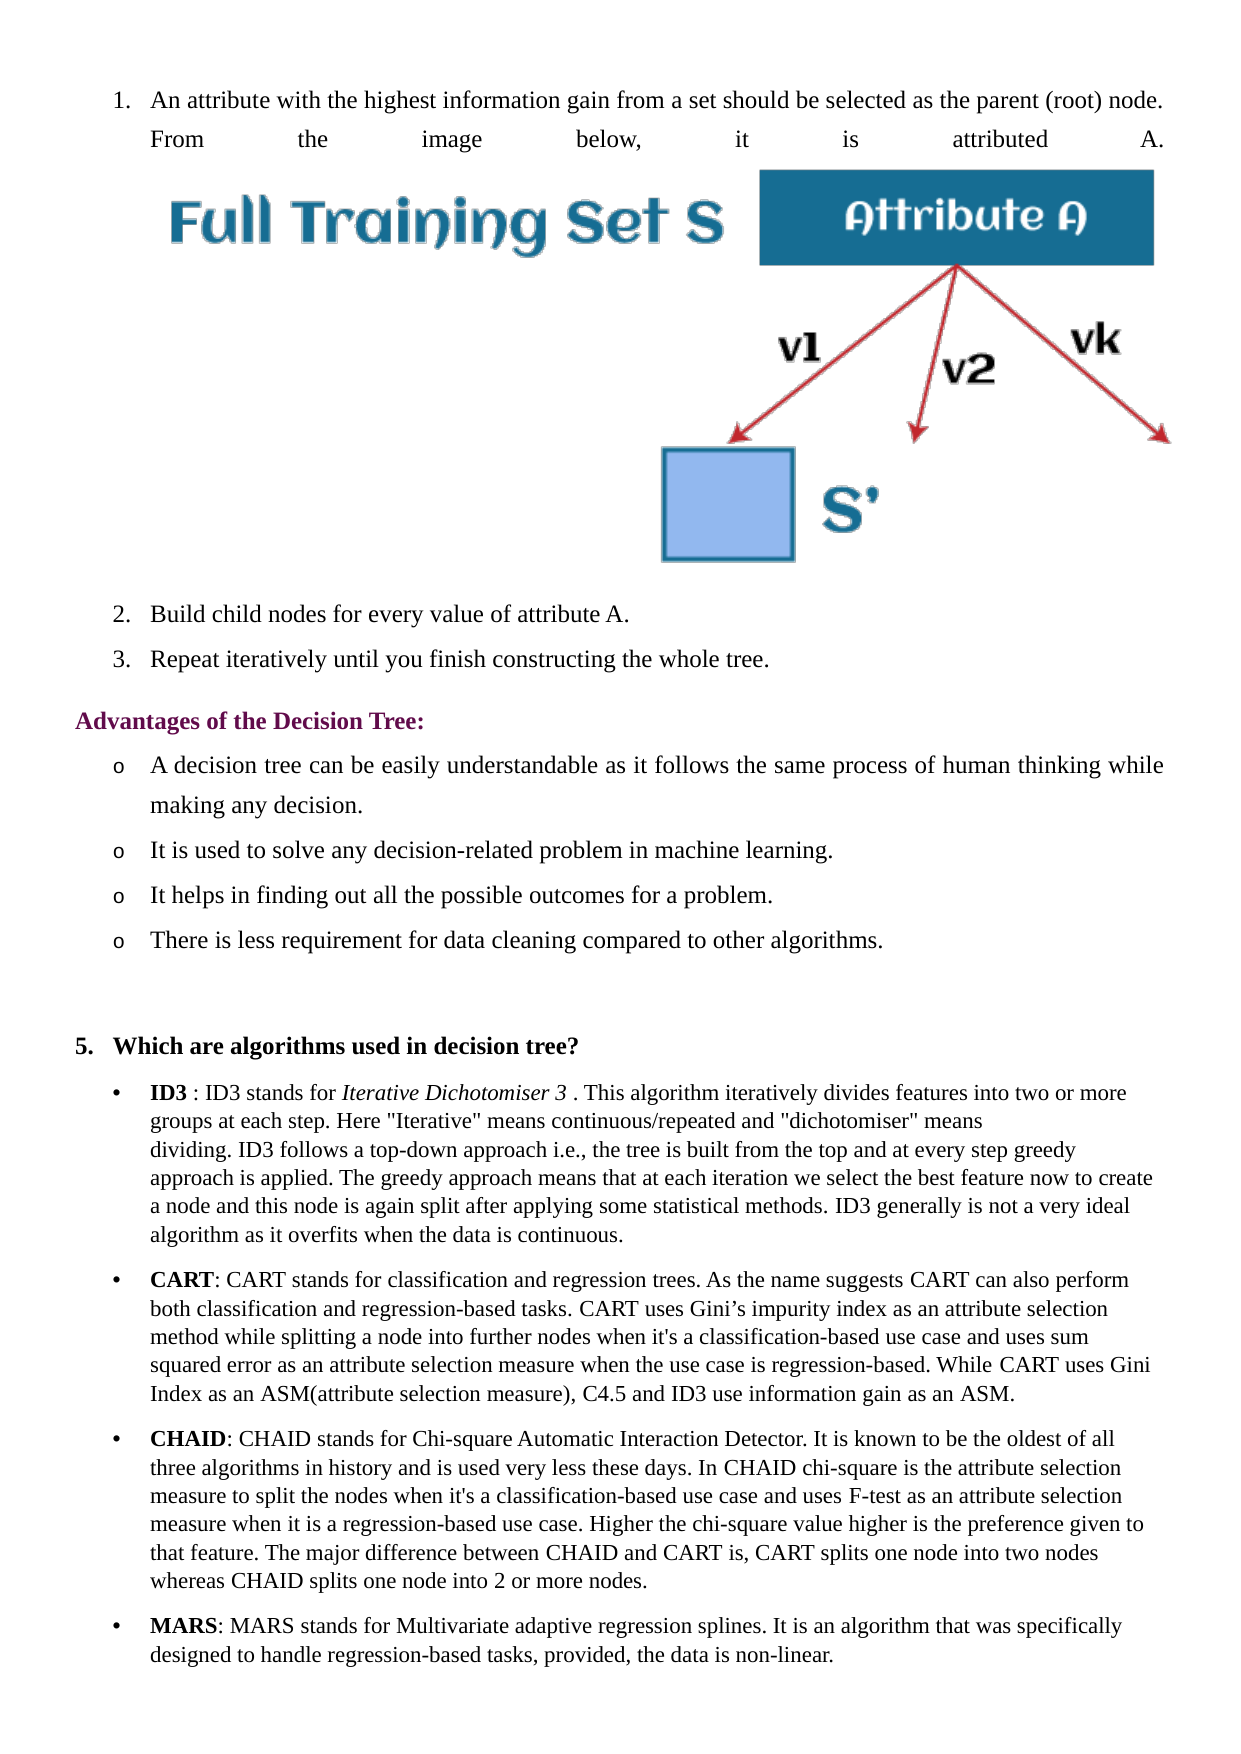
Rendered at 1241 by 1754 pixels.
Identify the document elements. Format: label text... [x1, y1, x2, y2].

list CART: CART stands for classification and regression trees. As the name suggests CART can also perform both classification and regression-based tasks. CART uses Gini’s impurity index as an attribute selection method while splitting a node into further nodes when it's a classification-based use case and uses sum squared error as an attribute selection measure when the use case is regression-based. While CART uses Gini Index as an ASM(attribute selection measure), C4.5 and ID3 use information gain as an ASM. [112, 1266, 1165, 1406]
picture [150, 153, 1223, 583]
list A decision tree can be easily understandable as it follows the same process of human thinking while making any decision. [112, 741, 1165, 819]
list It helps in finding out all the possible outcomes for a problem. [112, 871, 1165, 909]
list Build child nodes for every value of attribute A. [112, 588, 1165, 628]
list ID3 : ID3 stands for Iterative Dichotomiser 3 . This algorithm iteratively divides features into two or more groups at each step. Here "Iterative" means continuous/repeated and "dichotomiser" means dividing. ID3 follows a top-down approach i.e., the tree is built from the top and at every step greedy approach is applied. The greedy approach means that at each iteration we select the best feature now to create a node and this node is again split after applying some statistical methods. ID3 generally is not a very ideal algorithm as it overfits when the data is continuous. [112, 1079, 1165, 1247]
list It is used to solve any decision-related problem in machine learning. [112, 825, 1165, 864]
subtitle Advantages of the Decision Tree: [75, 702, 1165, 734]
list CHAID: CHAID stands for Chi-square Automatic Interaction Detector. It is known to be the oldest of all three algorithms in history and is used very less these days. In CHAID chi-square is the attribute selection measure to split the nodes when it's a classification-based use case and uses F-test as an attribute selection measure when it is a regression-based use case. Higher the chi-square value higher is the preference given to that feature. The major difference between CHAID and CART is, CART splits one node into two nodes whereas CHAID splits one node into 2 or more nodes. [112, 1425, 1165, 1594]
list There is less requirement for data cleaning compared to other algorithms. [112, 916, 1165, 955]
list Repeat iteratively until you finish constructing the whole tree. [112, 634, 1165, 673]
list MARS: MARS stands for Multivariate adaptive regression splines. It is an algorithm that was specifically designed to handle regression-based tasks, provided, the data is non-linear. [112, 1612, 1165, 1667]
list Which are algorithms used in decision tree? [75, 1031, 1165, 1060]
